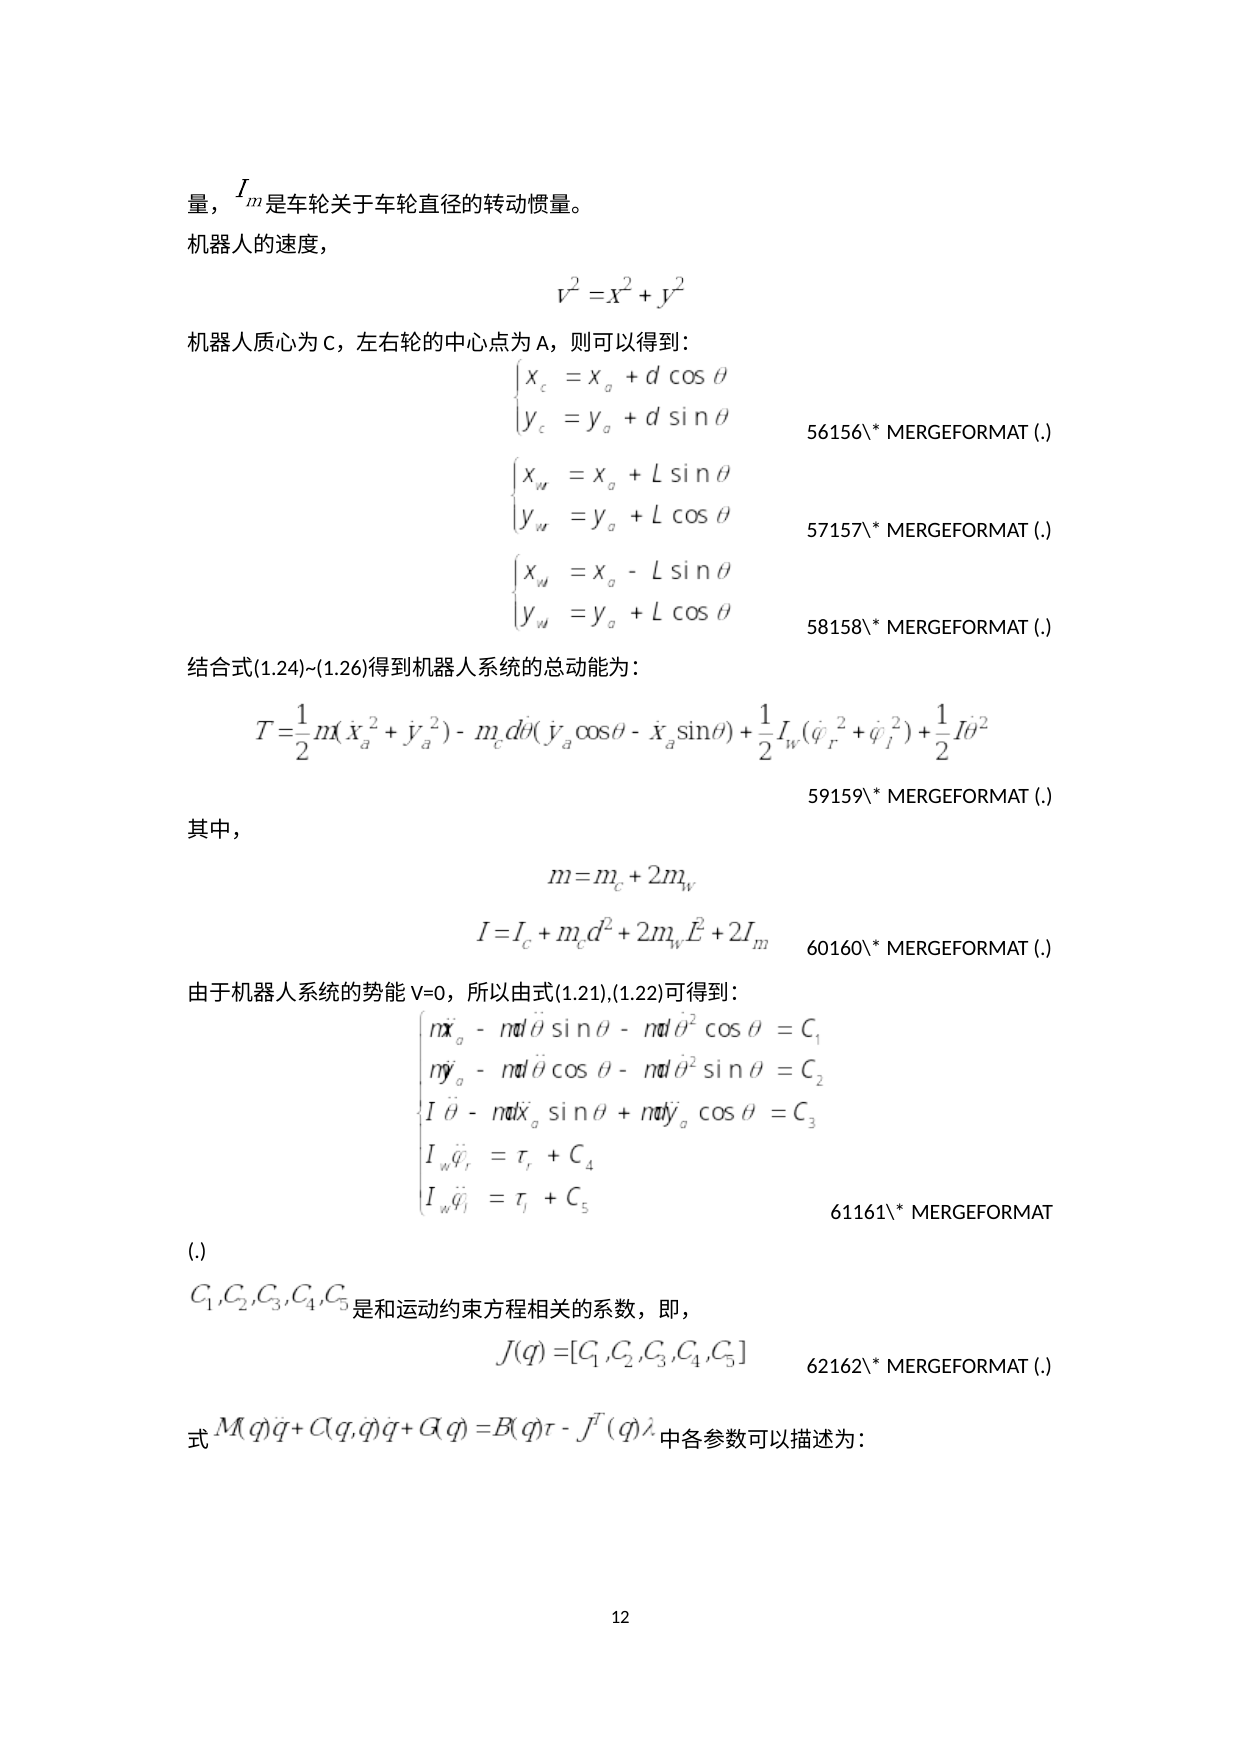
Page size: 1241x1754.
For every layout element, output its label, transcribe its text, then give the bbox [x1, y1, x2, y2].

text 其中， [187, 812, 1053, 844]
text 机器人质心为C，左右轮的中心点为A，则可以得到： [187, 324, 1053, 357]
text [187, 162, 1053, 227]
text 由于机器人系统的势能V=0，所以由式(1.21),(1.22)可得到： [187, 974, 1053, 1007]
text 是和运动约束方程相关的系数，即， [187, 1267, 1053, 1332]
text 式中各参数可以描述为： [187, 1397, 1053, 1462]
text 结合式(1.24)~(1.26)得到机器人系统的总动能为： [187, 649, 1053, 682]
text 机器人的速度， [187, 227, 1053, 259]
